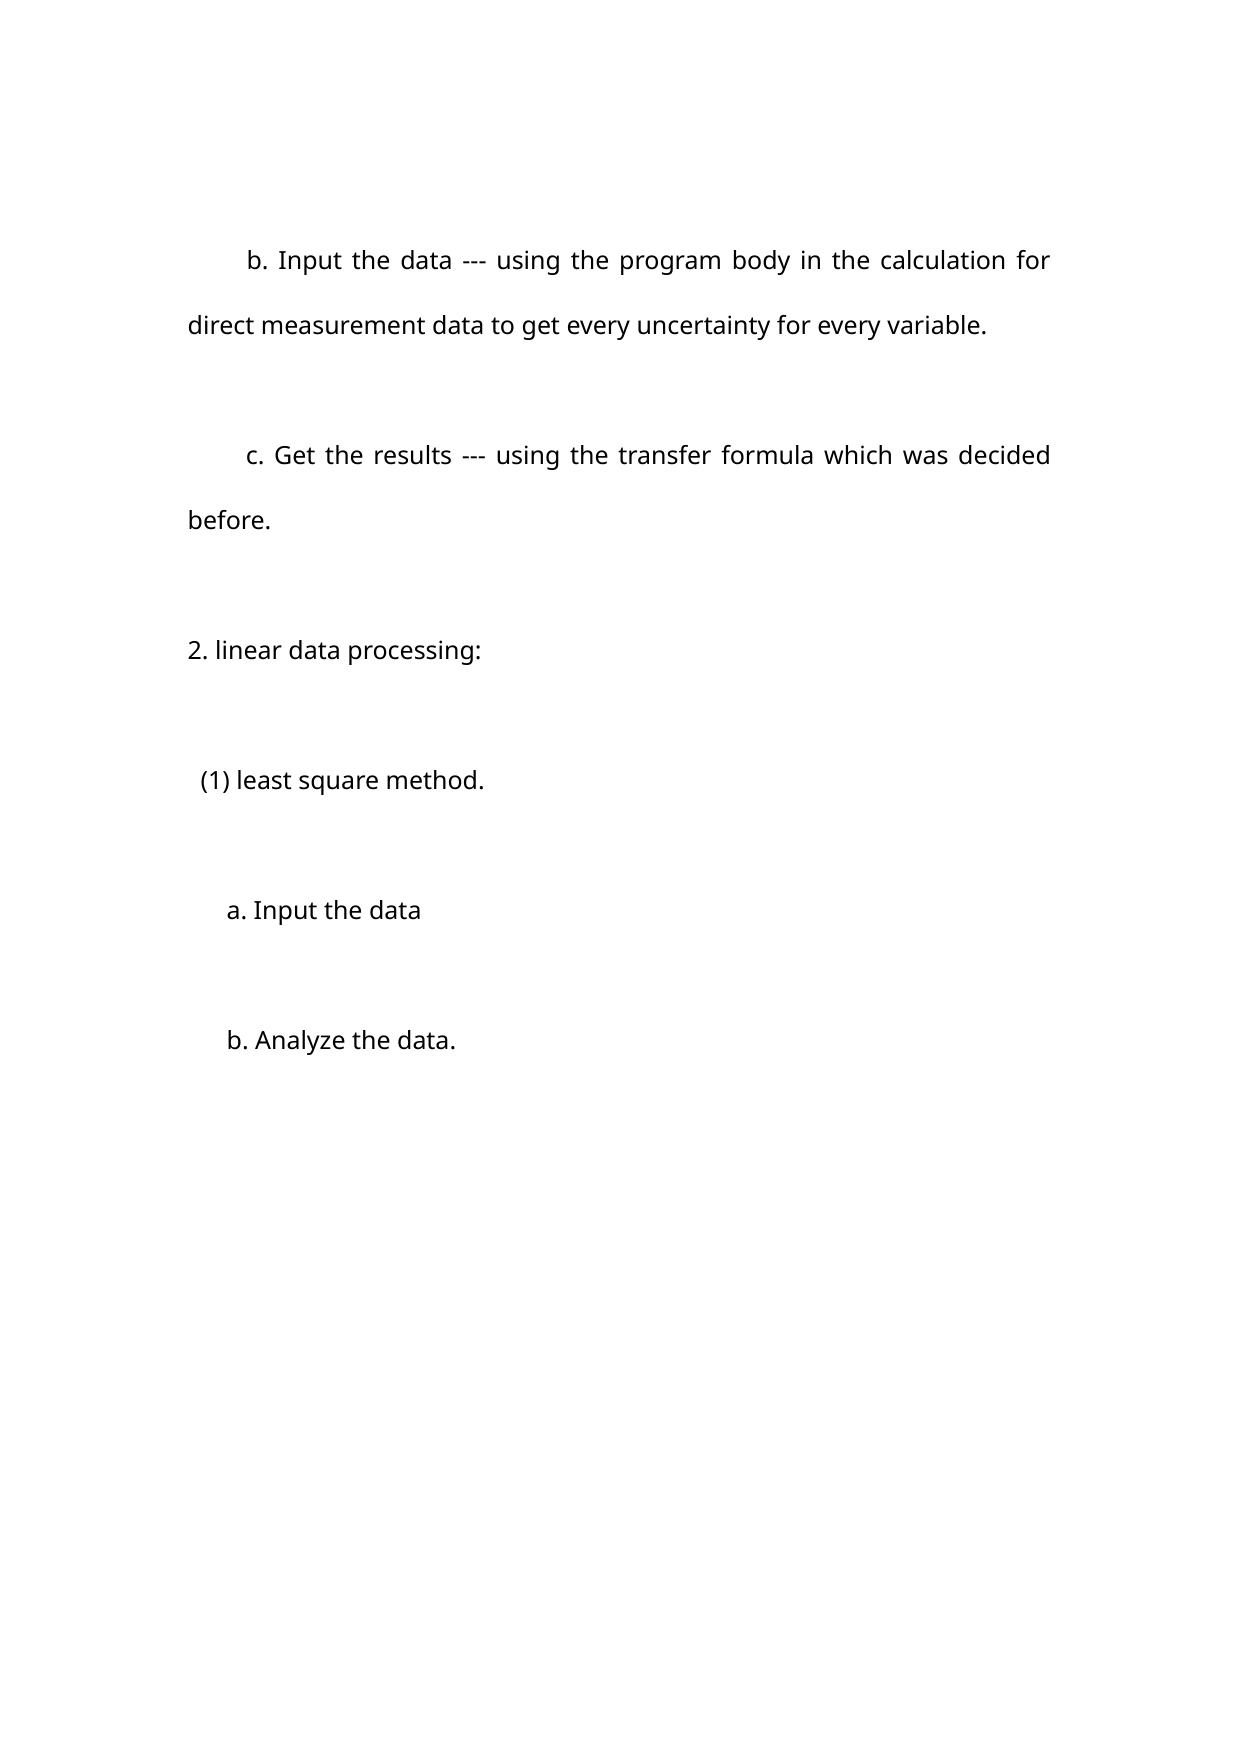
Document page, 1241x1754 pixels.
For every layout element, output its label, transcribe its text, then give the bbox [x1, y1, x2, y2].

text b. Input the data --- using the program body in the calculation for direct measurement data to get every uncertainty for every variable. [187, 227, 1053, 357]
text 2. linear data processing: [187, 617, 1053, 682]
text a. Input the data [187, 877, 1053, 942]
text (1) least square method. [187, 747, 1053, 812]
text b. Analyze the data. [187, 1007, 1053, 1072]
text c. Get the results --- using the transfer formula which was decided before. [187, 422, 1053, 552]
